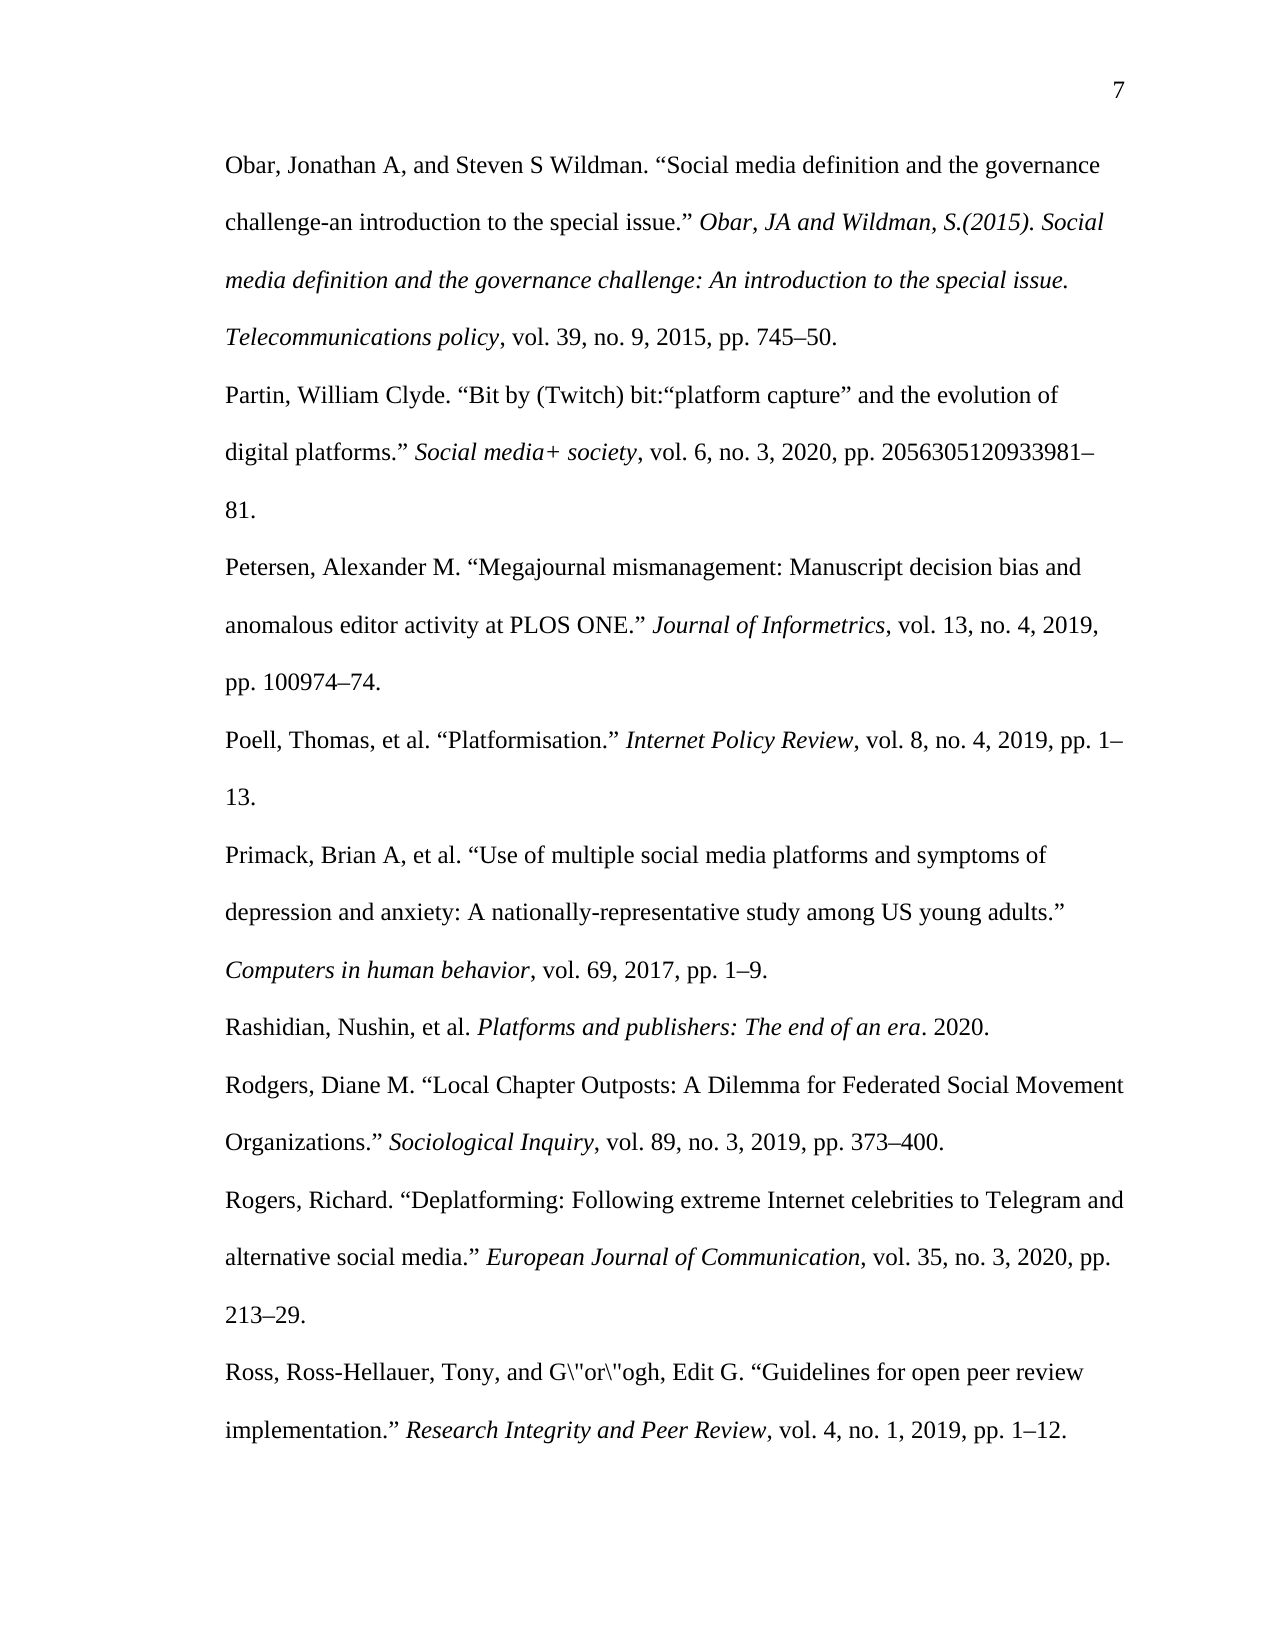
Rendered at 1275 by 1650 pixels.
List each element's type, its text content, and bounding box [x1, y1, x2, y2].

text Partin, William Clyde. “Bit by (Twitch) bit:“platform capture” and the evolution of digital platforms.” Social media+ society, vol. 6, no. 3, 2020, pp. 2056305120933981–81. [225, 380, 1125, 524]
text Rogers, Richard. “Deplatforming: Following extreme Internet celebrities to Telegram and alternative social media.” European Journal of Communication, vol. 35, no. 3, 2020, pp. 213–29. [225, 1185, 1125, 1329]
text Petersen, Alexander M. “Megajournal mismanagement: Manuscript decision bias and anomalous editor activity at PLOS ONE.” Journal of Informetrics, vol. 13, no. 4, 2019, pp. 100974–74. [225, 552, 1125, 696]
text Primack, Brian A, et al. “Use of multiple social media platforms and symptoms of depression and anxiety: A nationally-representative study among US young adults.” Computers in human behavior, vol. 69, 2017, pp. 1–9. [225, 840, 1125, 984]
text Poell, Thomas, et al. “Platformisation.” Internet Policy Review, vol. 8, no. 4, 2019, pp. 1–13. [225, 725, 1125, 811]
text Rashidian, Nushin, et al. Platforms and publishers: The end of an era. 2020. [225, 1012, 1125, 1041]
text Rodgers, Diane M. “Local Chapter Outposts: A Dilemma for Federated Social Movement Organizations.” Sociological Inquiry, vol. 89, no. 3, 2019, pp. 373–400. [225, 1070, 1125, 1156]
text Ross, Ross-Hellauer, Tony, and G\"or\"ogh, Edit G. “Guidelines for open peer review implementation.” Research Integrity and Peer Review, vol. 4, no. 1, 2019, pp. 1–12. [225, 1357, 1125, 1444]
text Obar, Jonathan A, and Steven S Wildman. “Social media definition and the governance challenge-an introduction to the special issue.” Obar, JA and Wildman, S.(2015). Social media definition and the governance challenge: An introduction to the special issue. Telecommunications policy, vol. 39, no. 9, 2015, pp. 745–50. [225, 150, 1125, 351]
